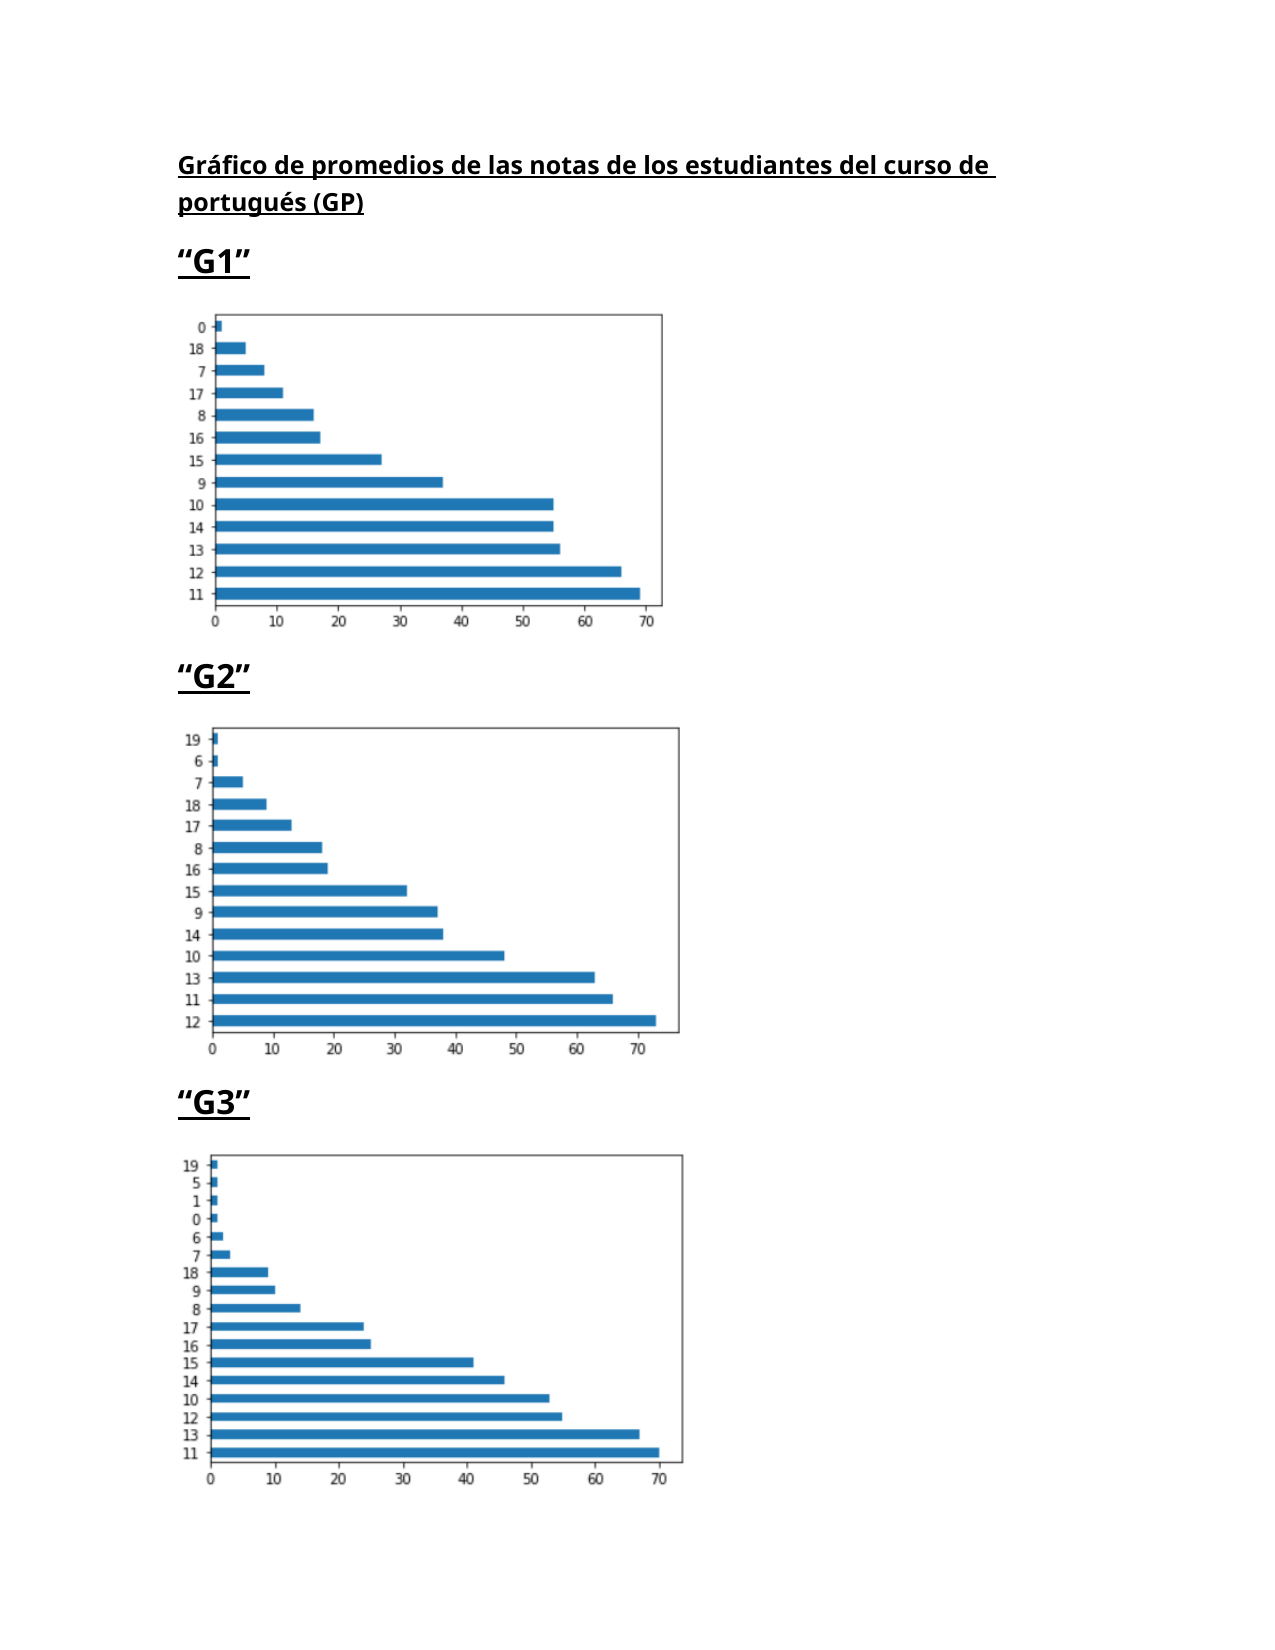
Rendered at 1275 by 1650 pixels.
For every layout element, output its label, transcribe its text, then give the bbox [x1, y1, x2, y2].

picture [177, 718, 700, 1061]
text “G2” [177, 653, 1098, 699]
text Gráfico de promedios de las notas de los estudiantes del curso de portugués (GP) [177, 148, 1098, 218]
picture [177, 303, 679, 635]
text “G1” [177, 238, 1098, 283]
text “G3” [177, 1079, 1098, 1124]
picture [177, 1144, 697, 1490]
